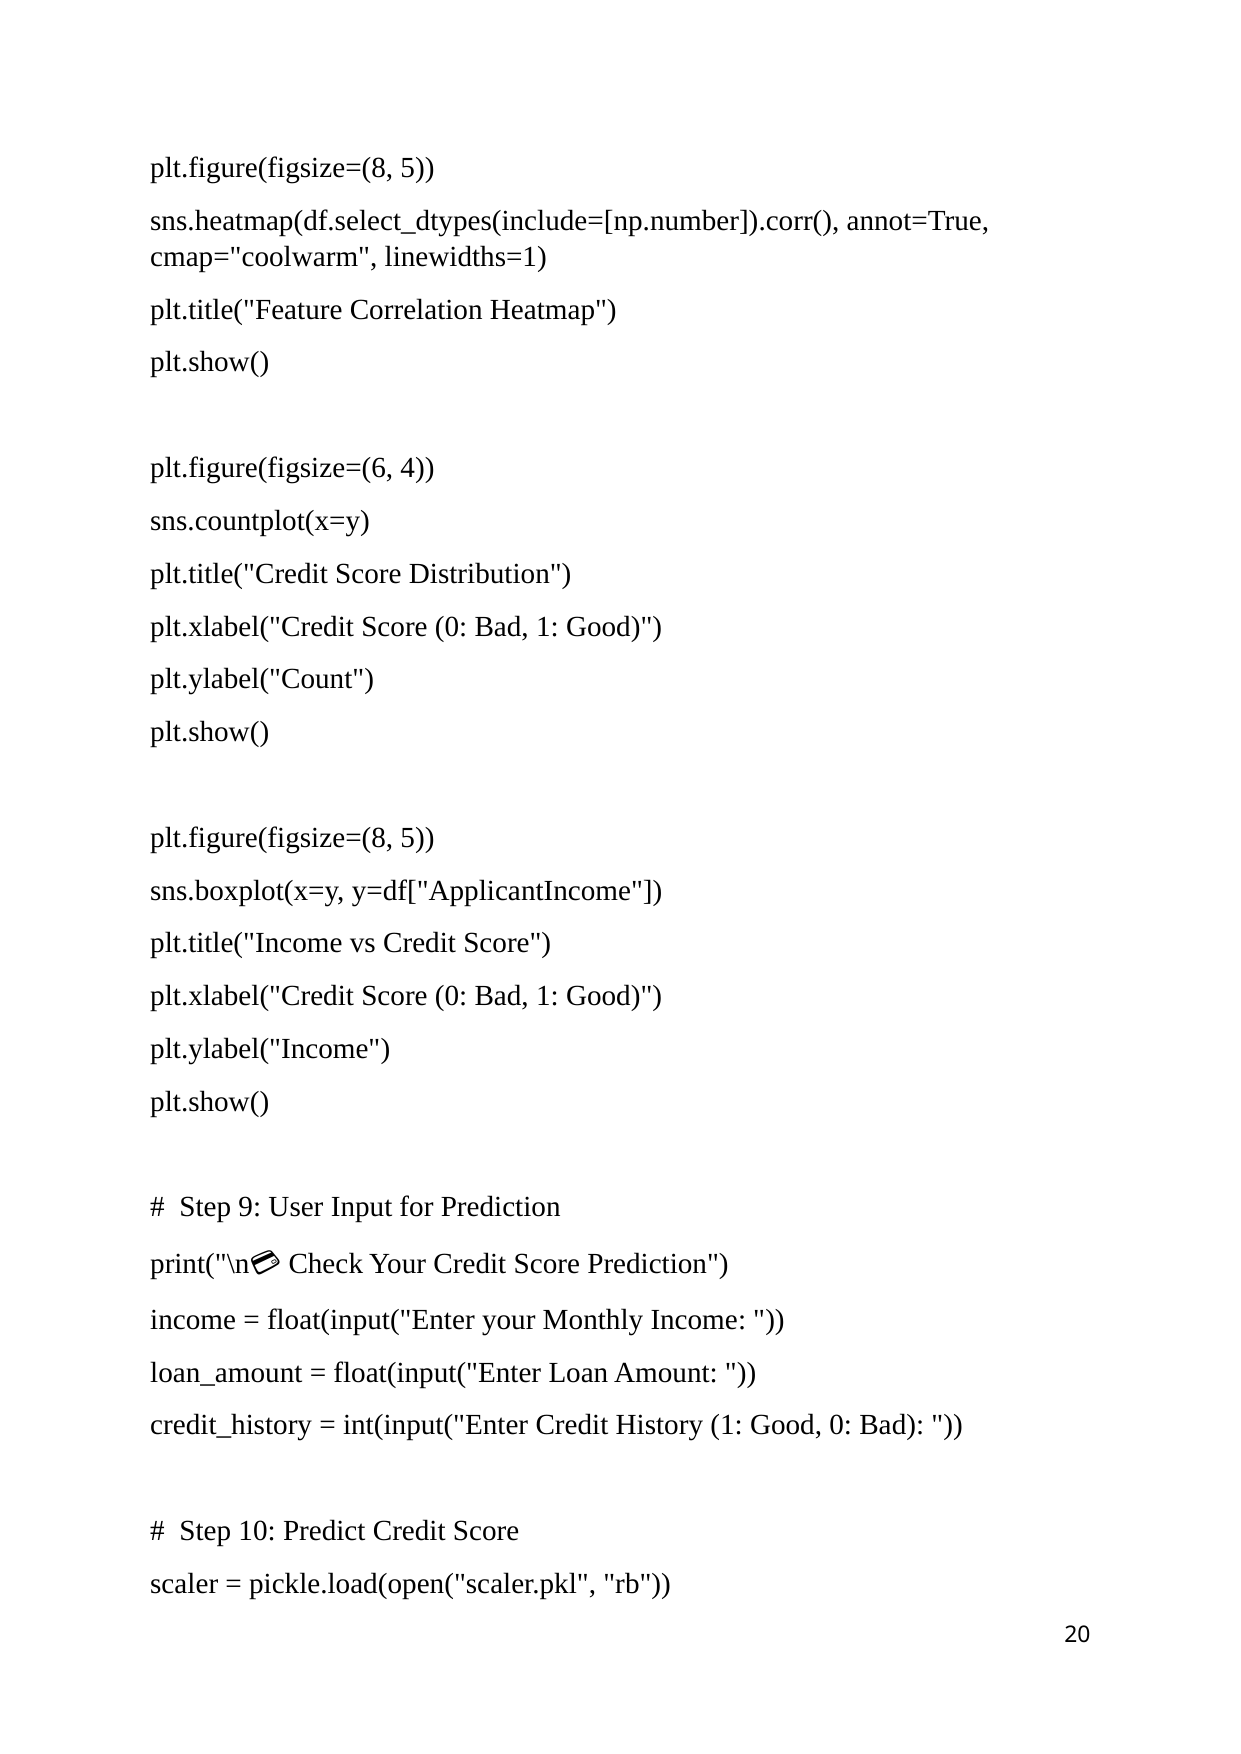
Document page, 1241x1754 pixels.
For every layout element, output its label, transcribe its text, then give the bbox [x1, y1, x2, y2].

text plt.show() [150, 1084, 1090, 1117]
text scaler = pickle.load(open("scaler.pkl", "rb")) [150, 1566, 1090, 1599]
text # Step 10: Predict Credit Score [150, 1513, 1090, 1547]
text plt.title("Feature Correlation Heatmap") [150, 292, 1090, 325]
text plt.xlabel("Credit Score (0: Bad, 1: Good)") [150, 978, 1090, 1012]
text # Step 9: User Input for Prediction [150, 1189, 1090, 1223]
text plt.ylabel("Income") [150, 1031, 1090, 1065]
text plt.title("Credit Score Distribution") [150, 556, 1090, 589]
text plt.title("Income vs Credit Score") [150, 926, 1090, 959]
text plt.figure(figsize=(8, 5)) [150, 820, 1090, 853]
text plt.figure(figsize=(6, 4)) [150, 450, 1090, 484]
text plt.figure(figsize=(8, 5)) [150, 150, 1090, 183]
text loan_amount = float(input("Enter Loan Amount: ")) [150, 1355, 1090, 1388]
text sns.boxplot(x=y, y=df["ApplicantIncome"]) [150, 873, 1090, 906]
text plt.ylabel("Count") [150, 661, 1090, 695]
text print("\n💳 Check Your Credit Score Prediction") [150, 1242, 1090, 1282]
text plt.xlabel("Credit Score (0: Bad, 1: Good)") [150, 609, 1090, 642]
text plt.show() [150, 344, 1090, 378]
text plt.show() [150, 714, 1090, 748]
text credit_history = int(input("Enter Credit History (1: Good, 0: Bad): ")) [150, 1407, 1090, 1441]
text sns.heatmap(df.select_dtypes(include=[np.number]).corr(), annot=True, cmap="coolwarm", linewidths=1) [150, 203, 1090, 272]
text sns.countplot(x=y) [150, 503, 1090, 537]
text income = float(input("Enter your Monthly Income: ")) [150, 1302, 1090, 1335]
